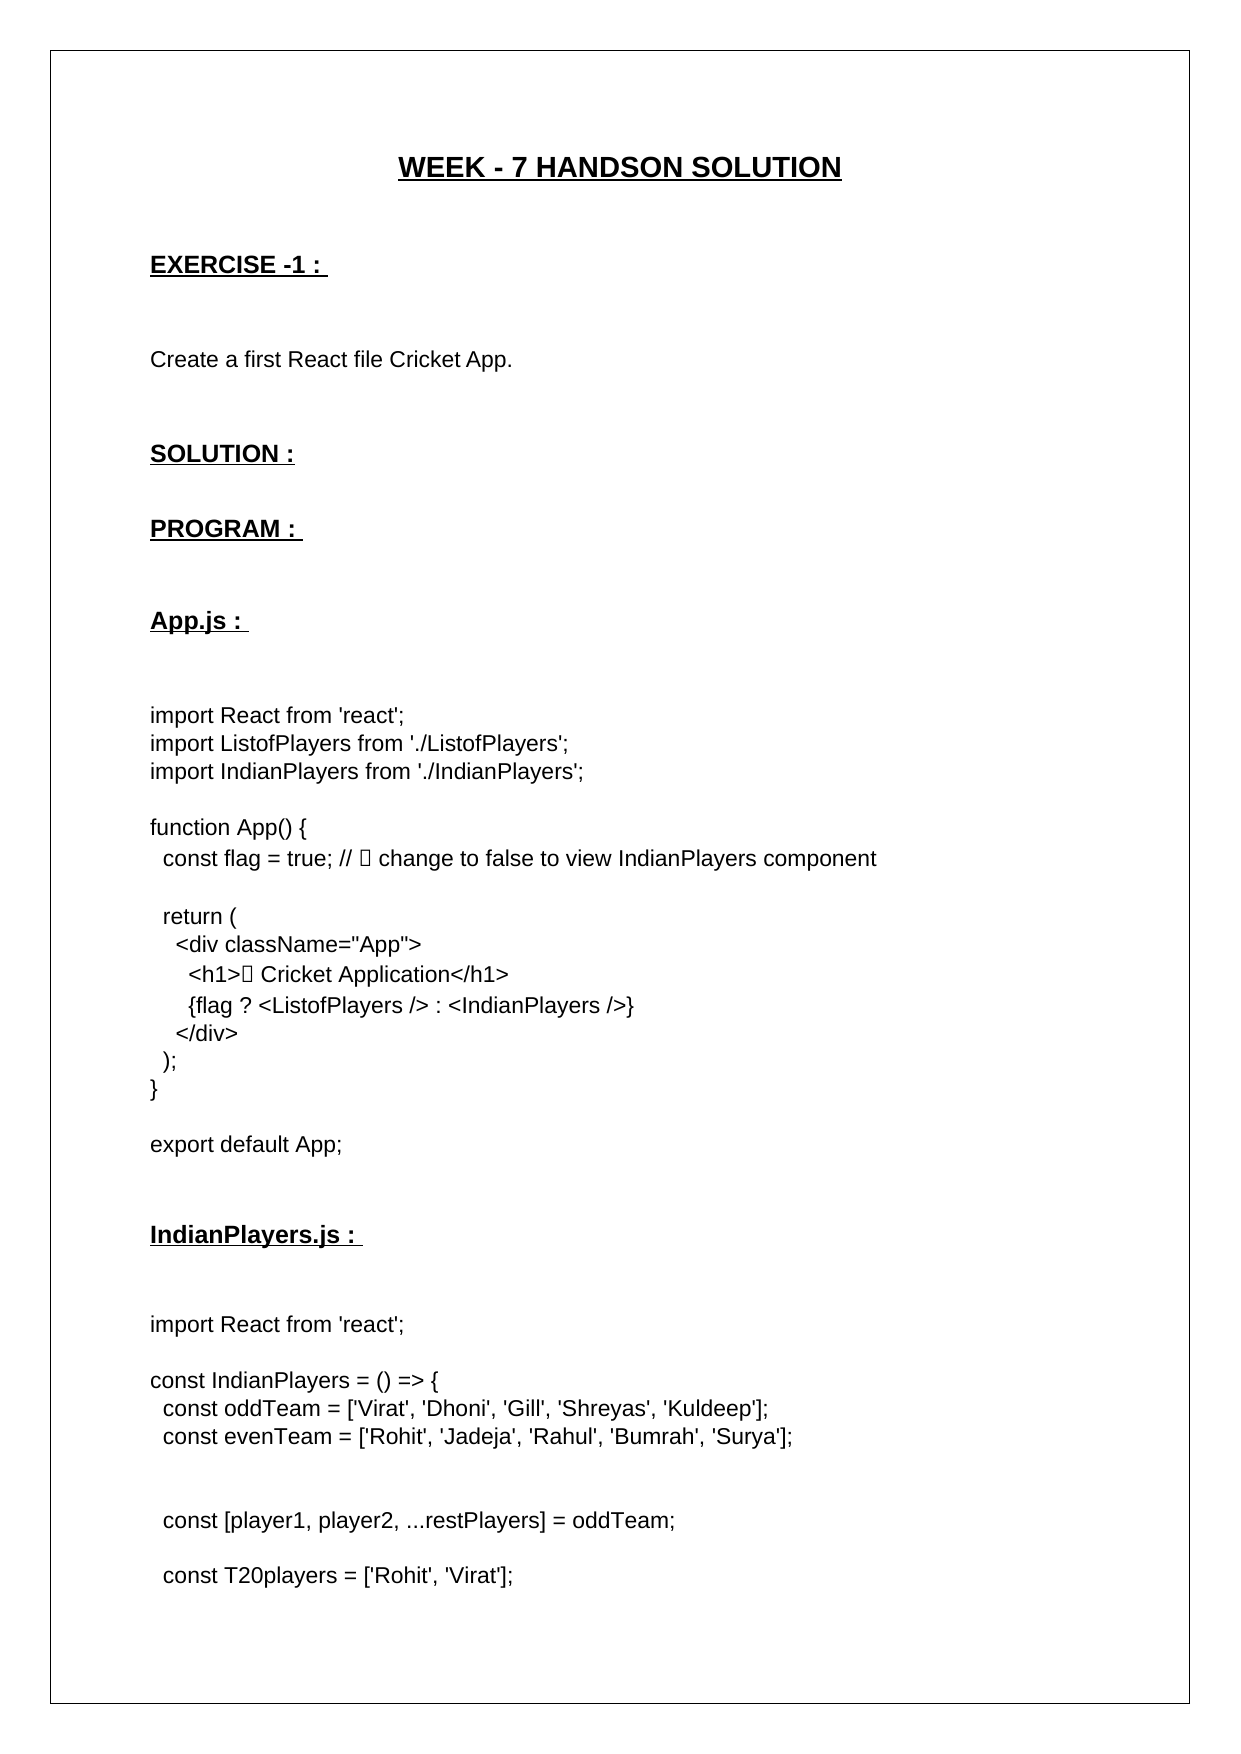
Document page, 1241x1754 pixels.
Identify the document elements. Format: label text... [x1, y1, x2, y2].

text const T20players = ['Rohit', 'Virat']; [150, 1562, 1090, 1589]
text const oddTeam = ['Virat', 'Dhoni', 'Gill', 'Shreyas', 'Kuldeep']; [150, 1395, 1090, 1421]
text {flag ? <ListofPlayers /> : <IndianPlayers />} [150, 992, 1090, 1018]
text <div className="App"> [150, 931, 1090, 957]
text export default App; [150, 1131, 1090, 1157]
text function App() { [150, 814, 1090, 840]
text import ListofPlayers from './ListofPlayers'; [150, 730, 1090, 756]
text return ( [150, 903, 1090, 929]
text ); [150, 1047, 1090, 1074]
text const flag = true; // ✅ change to false to view IndianPlayers component [150, 842, 1090, 873]
text } [150, 1075, 1090, 1102]
text import IndianPlayers from './IndianPlayers'; [150, 758, 1090, 784]
text const evenTeam = ['Rohit', 'Jadeja', 'Rahul', 'Bumrah', 'Surya']; [150, 1423, 1090, 1449]
text EXERCISE -1 : [150, 251, 1090, 279]
text <h1>🏏 Cricket Application</h1> [150, 958, 1090, 990]
text import React from 'react'; [150, 702, 1090, 728]
text const IndianPlayers = () => { [150, 1367, 1090, 1393]
text </div> [150, 1019, 1090, 1046]
text import React from 'react'; [150, 1311, 1090, 1337]
text PROGRAM : [150, 514, 1090, 543]
text IndianPlayers.js : [150, 1220, 1090, 1249]
text Create a first React file Cricket App. [150, 346, 1090, 372]
text const [player1, player2, ...restPlayers] = oddTeam; [150, 1507, 1090, 1533]
text App.js : [150, 606, 1090, 634]
text WEEK - 7 HANDSON SOLUTION [150, 150, 1090, 183]
text SOLUTION : [150, 439, 1090, 467]
